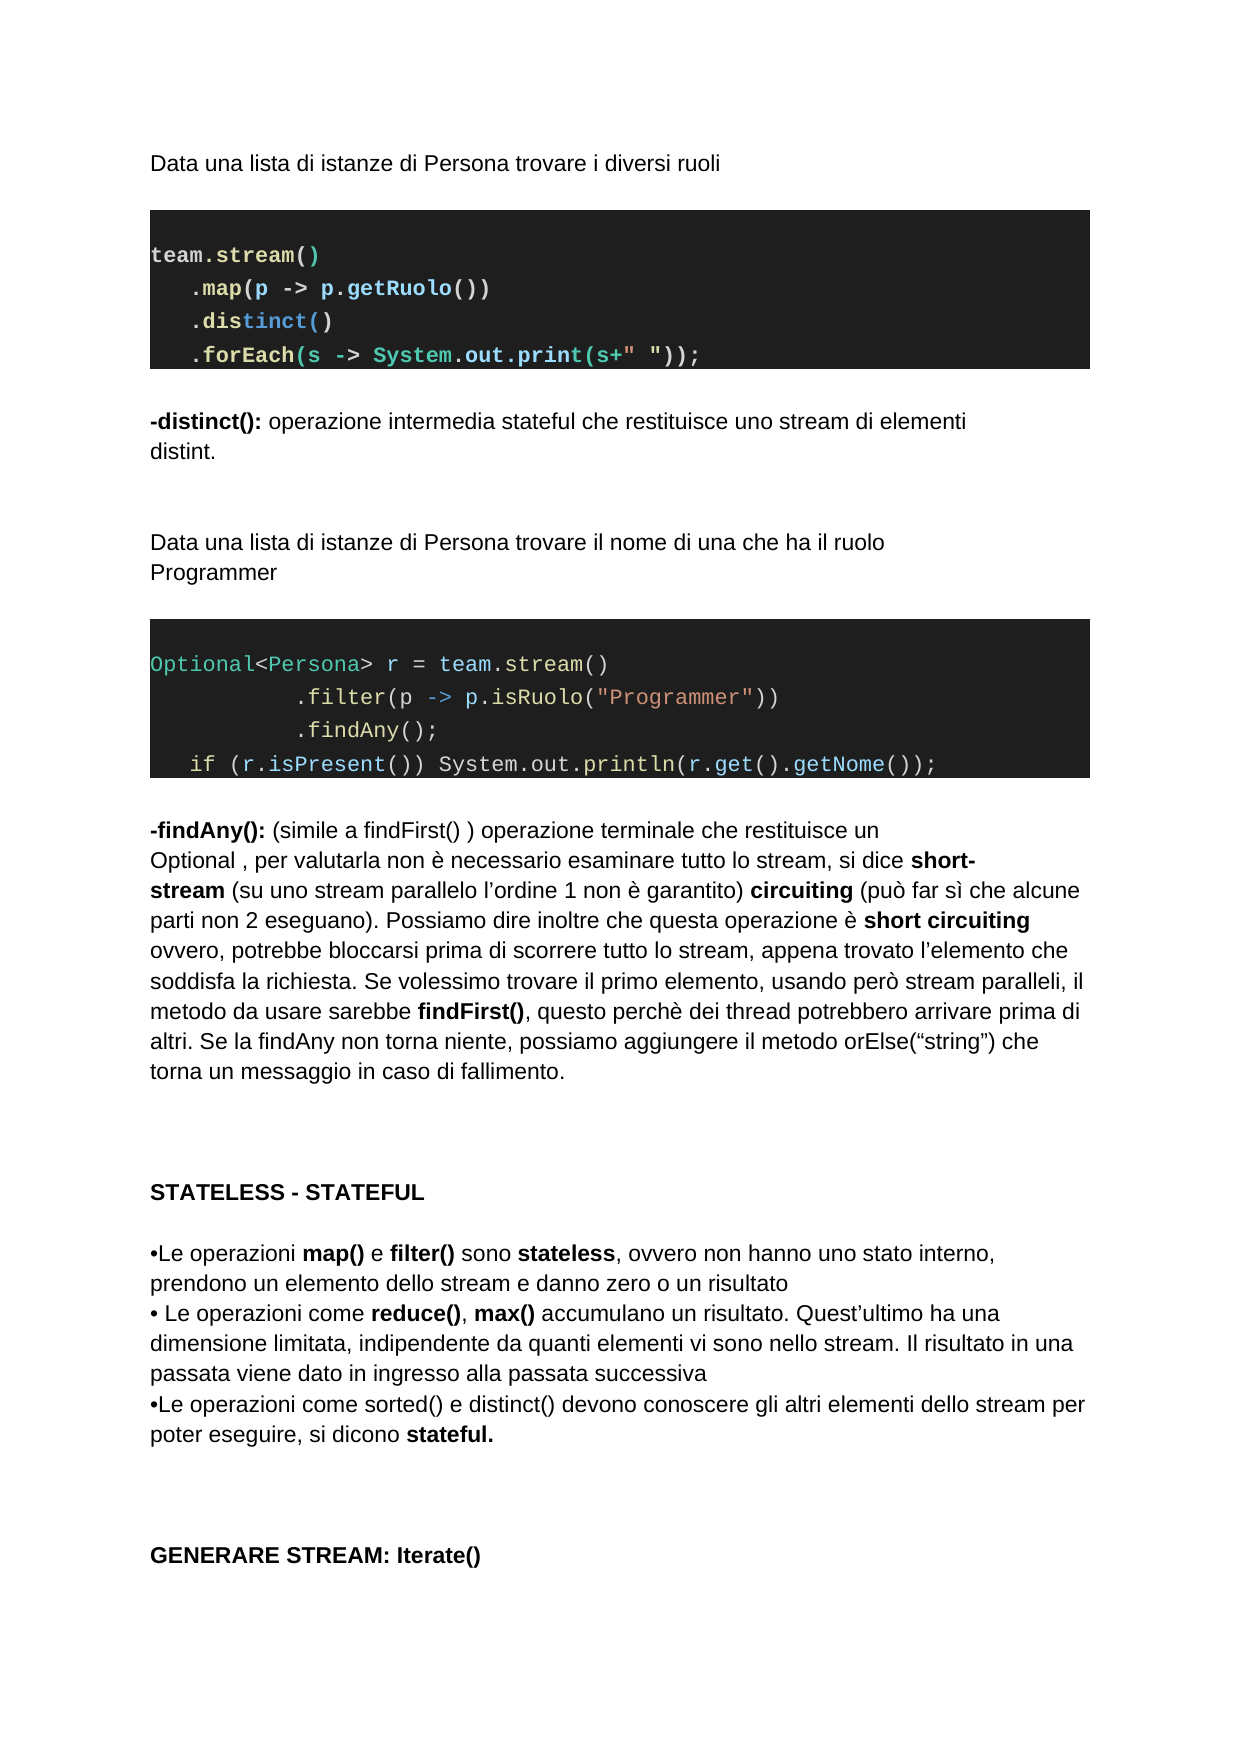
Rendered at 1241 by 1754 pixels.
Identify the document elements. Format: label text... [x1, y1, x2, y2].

text GENERARE STREAM: Iterate() [150, 1542, 1090, 1568]
text distint. [150, 438, 1090, 464]
text .distinct() [150, 311, 1090, 336]
text Data una lista di istanze di Persona trovare il nome di una che ha il ruolo [150, 529, 1090, 555]
text STATELESS - STATEFUL [150, 1179, 1090, 1206]
text .findAny(); [150, 719, 1090, 744]
text -findAny(): (simile a findFirst() ) operazione terminale che restituisce un [150, 817, 1090, 843]
text team.stream() [150, 244, 1090, 269]
text .forEach(s -> System.out.print(s+" ")); [150, 344, 1090, 369]
text Optional<Persona> r = team.stream() [150, 653, 1090, 677]
text •Le operazioni come sorted() e distinct() devono conoscere gli altri elementi dello stream per poter eseguire, si dicono stateful. [150, 1391, 1090, 1447]
text stream (su uno stream parallelo l’ordine 1 non è garantito) circuiting (può far sì che alcune parti non 2 eseguano). Possiamo dire inoltre che questa operazione è short circuiting ovvero, potrebbe bloccarsi prima di scorrere tutto lo stream, appena trovato l’elemento che soddisfa la richiesta. Se volessimo trovare il primo elemento, usando però stream paralleli, il metodo da usare sarebbe findFirst(), questo perchè dei thread potrebbero arrivare prima di altri. Se la findAny non torna niente, possiamo aggiungere il metodo orElse(“string”) che torna un messaggio in caso di fallimento. [150, 877, 1090, 1085]
text Optional , per valutarla non è necessario esaminare tutto lo stream, si dice short- [150, 847, 1090, 873]
text • Le operazioni come reduce(), max() accumulano un risultato. Quest’ultimo ha una dimensione limitata, indipendente da quanti elementi vi sono nello stream. Il risultato in una passata viene dato in ingresso alla passata successiva [150, 1300, 1090, 1387]
text •Le operazioni map() e filter() sono stateless, ovvero non hanno uno stato interno, prendono un elemento dello stream e danno zero o un risultato [150, 1239, 1090, 1296]
text Programmer [150, 559, 1090, 585]
text .map(p -> p.getRuolo()) [150, 277, 1090, 302]
text Data una lista di istanze di Persona trovare i diversi ruoli [150, 150, 1090, 176]
text if (r.isPresent()) System.out.println(r.get().getNome()); [150, 753, 1090, 778]
text -distinct(): operazione intermedia stateful che restituisce uno stream di elementi [150, 408, 1090, 434]
text .filter(p -> p.isRuolo("Programmer")) [150, 686, 1090, 711]
